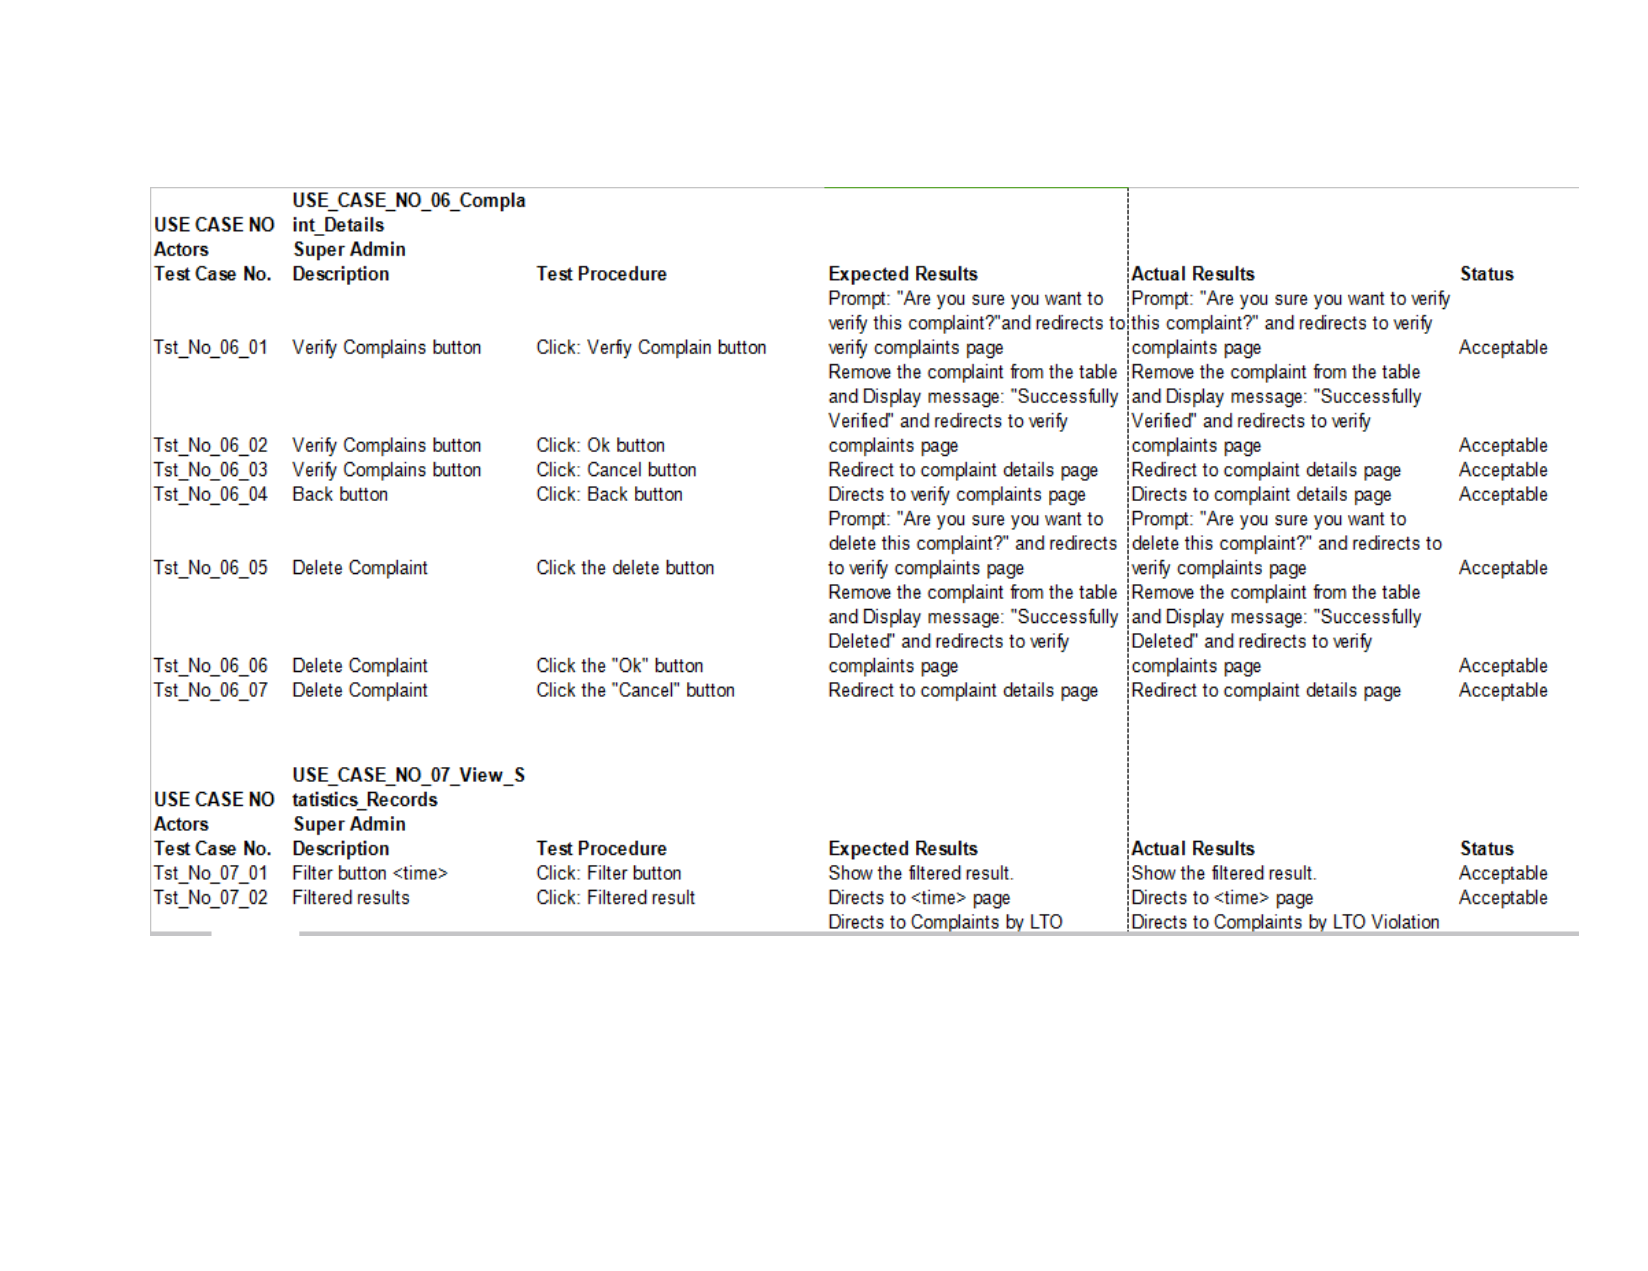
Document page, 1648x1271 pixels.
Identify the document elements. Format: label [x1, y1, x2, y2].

picture [150, 187, 1579, 936]
